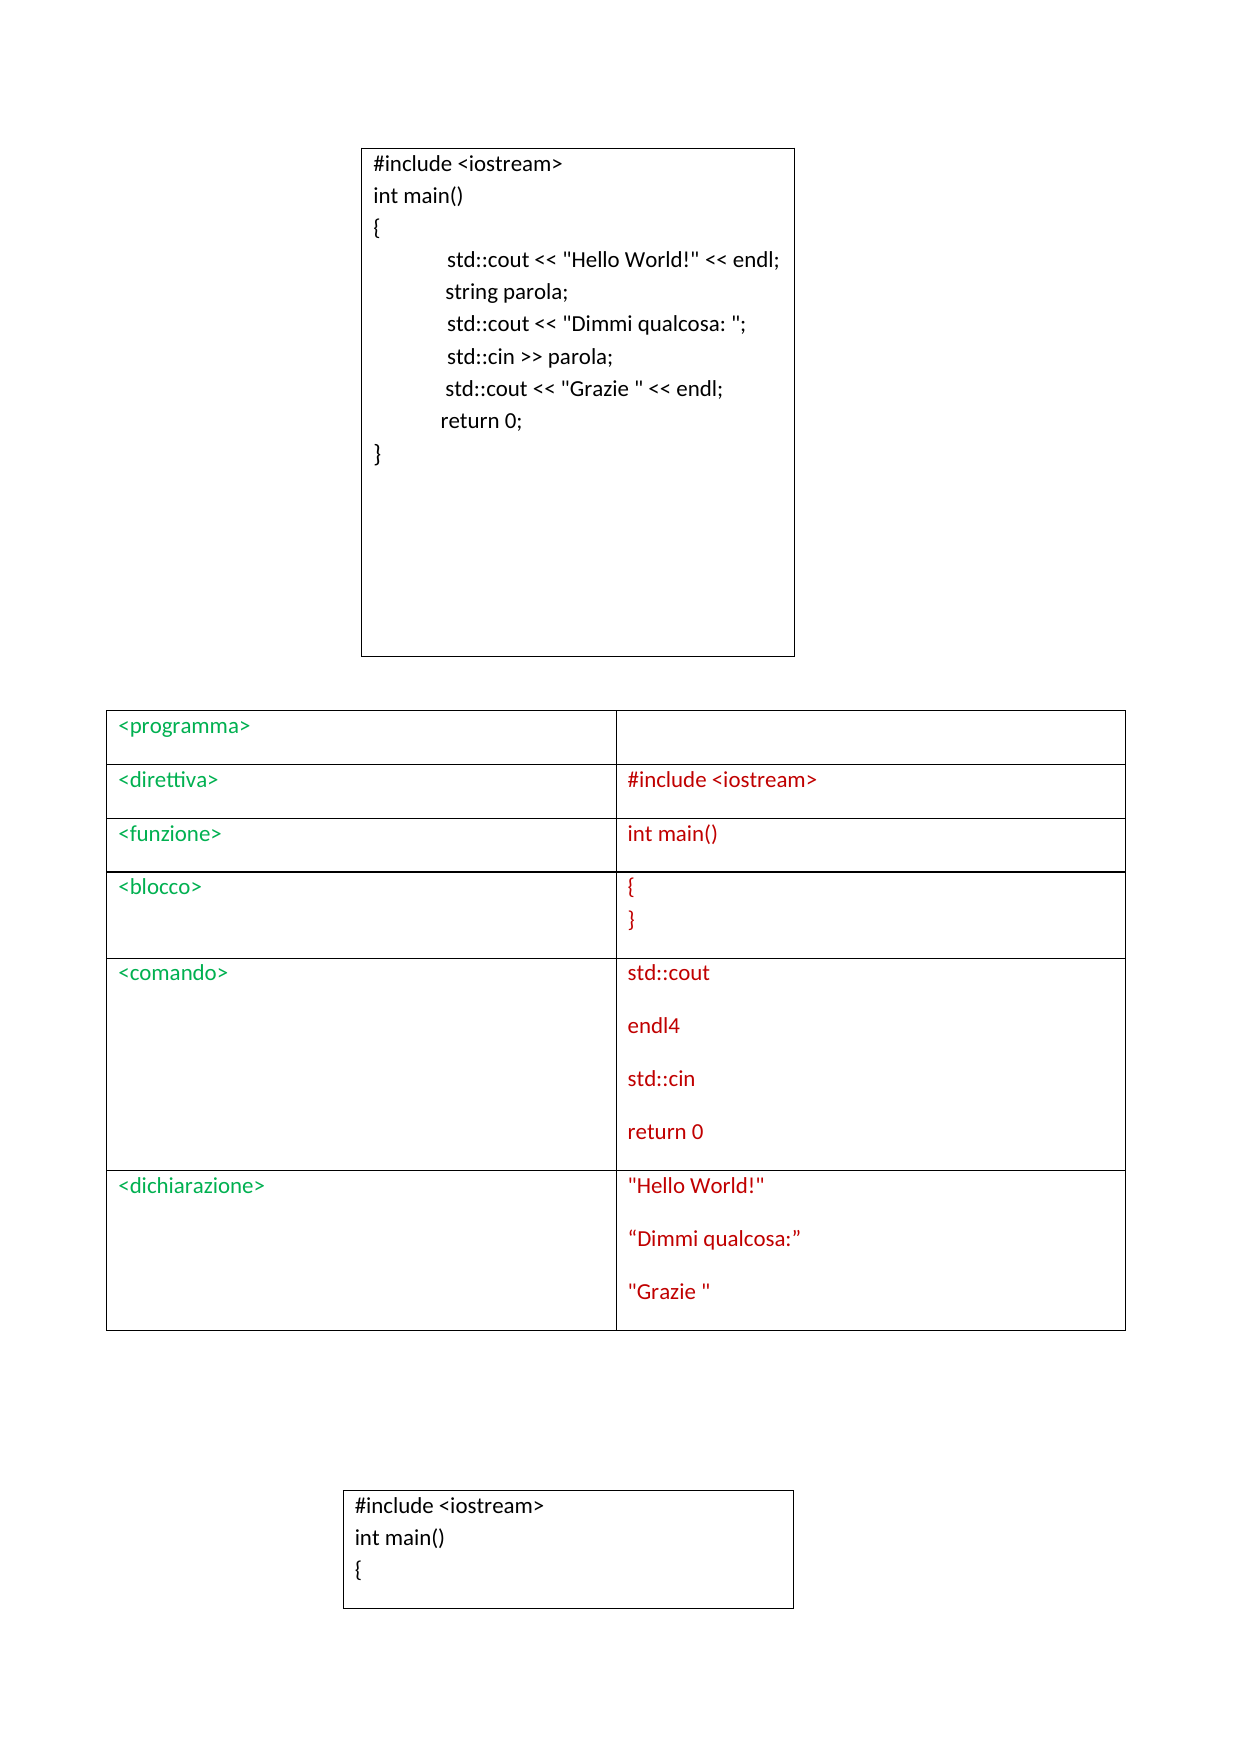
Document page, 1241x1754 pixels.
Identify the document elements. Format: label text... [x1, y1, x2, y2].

table_cell { } [617, 873, 1125, 957]
table_cell std::cout endl4 std::cin return 0 [617, 959, 1125, 1170]
table_cell int main() [617, 819, 1125, 871]
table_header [344, 1491, 793, 1608]
table_cell <direttiva> [107, 765, 616, 818]
table_header <programma> [107, 711, 616, 764]
table_cell <comando> [107, 959, 616, 1170]
table_cell <dichiarazione> [107, 1171, 616, 1330]
table_header [617, 711, 1125, 764]
table_header #include <iostream> int main() { std::cout << "Hello World!" << endl; string parola; std::cout << "Dimmi qualcosa: "; std::cin >> parola; std::cout << "Grazie " << endl; return 0; } [362, 149, 794, 656]
table_cell #include <iostream> [617, 765, 1125, 818]
table_cell "Hello World!" “Dimmi qualcosa:” "Grazie " [617, 1171, 1125, 1330]
table_cell <blocco> [107, 873, 616, 957]
table_cell <funzione> [107, 819, 616, 871]
